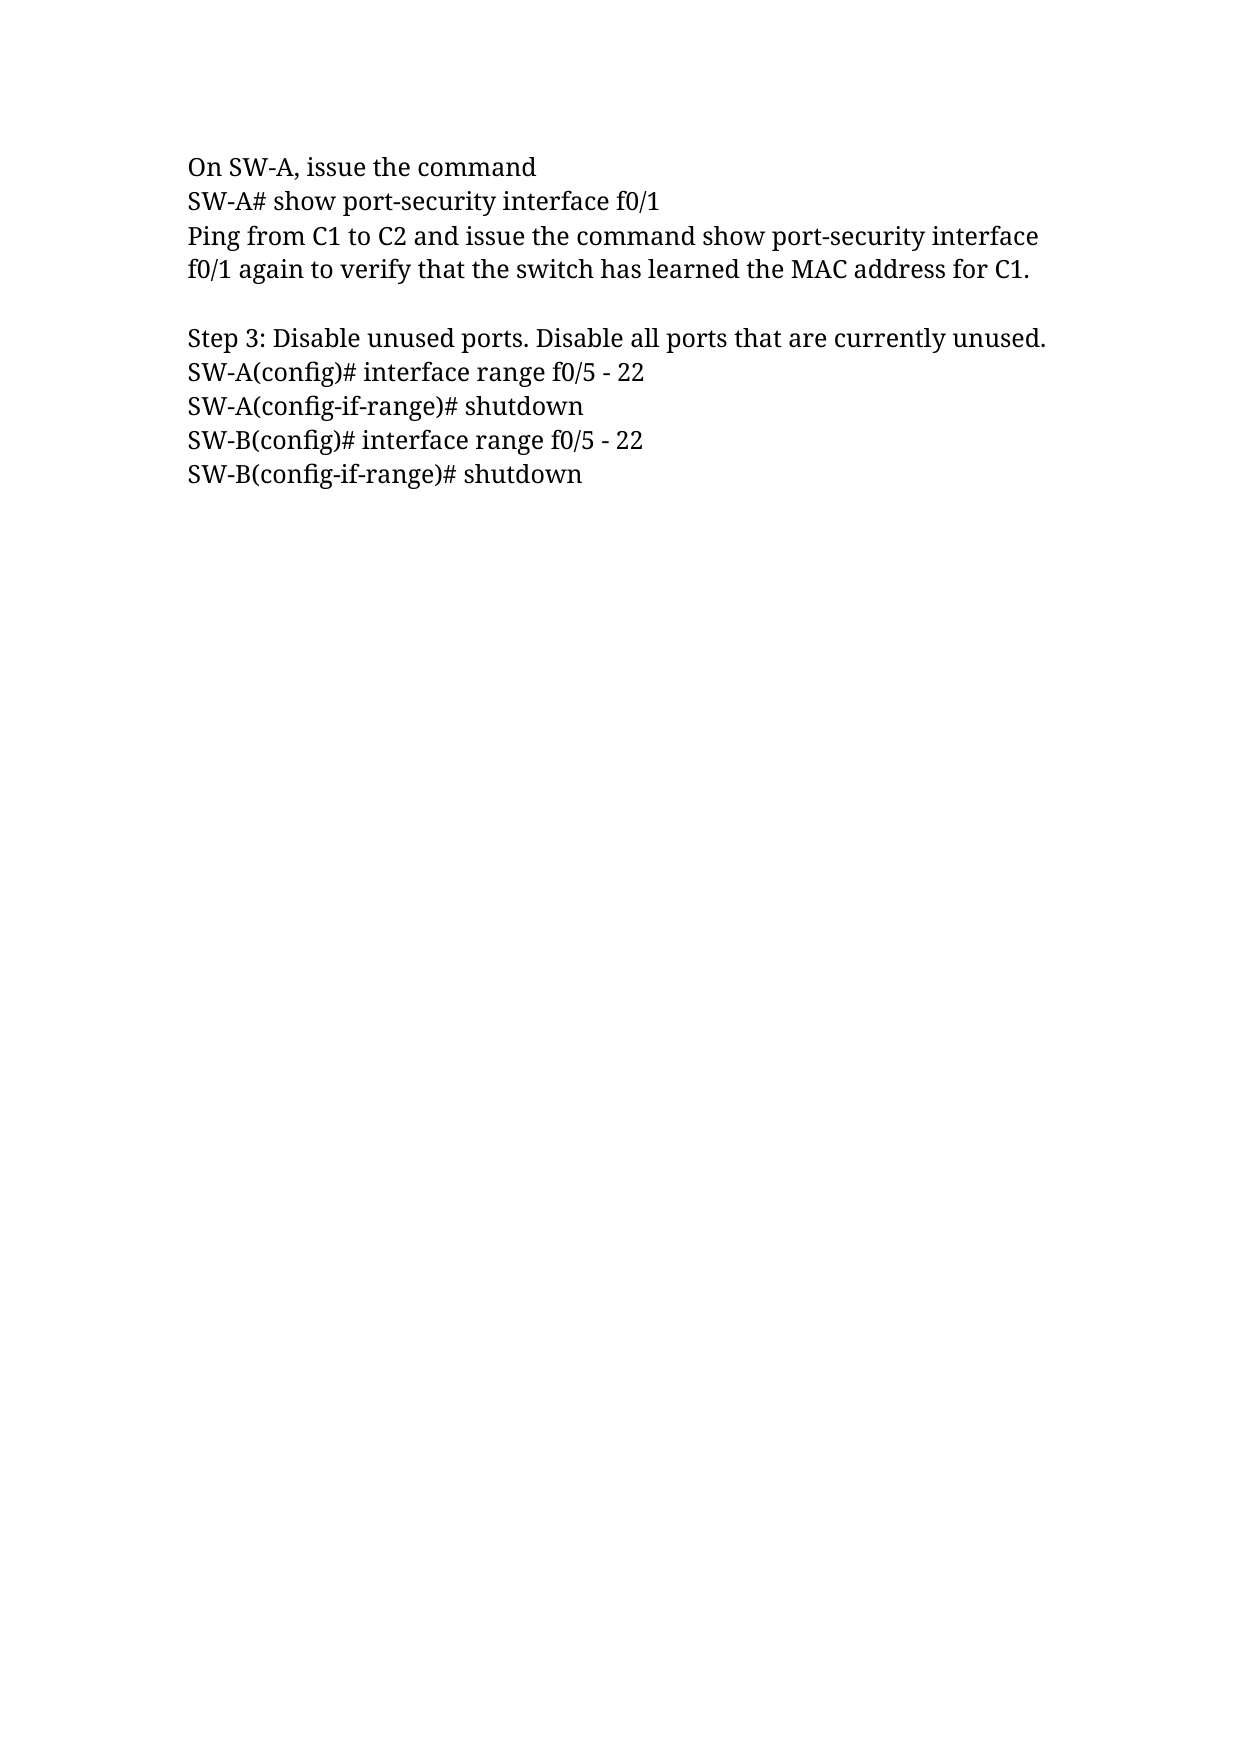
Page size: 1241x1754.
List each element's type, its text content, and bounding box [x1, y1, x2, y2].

text SW-B(config)# interface range f0/5 - 22 [187, 422, 1053, 457]
text On SW-A, issue the command [187, 150, 1053, 184]
text SW-B(config-if-range)# shutdown [187, 457, 1053, 491]
text SW-A(config-if-range)# shutdown [187, 388, 1053, 422]
text Step 3: Disable unused ports. Disable all ports that are currently unused. [187, 320, 1053, 354]
text Ping from C1 to C2 and issue the command show port-security interface f0/1 again to verify that the switch has learned the MAC address for C1. [187, 218, 1053, 286]
text SW-A# show port-security interface f0/1 [187, 184, 1053, 218]
text SW-A(config)# interface range f0/5 - 22 [187, 354, 1053, 388]
